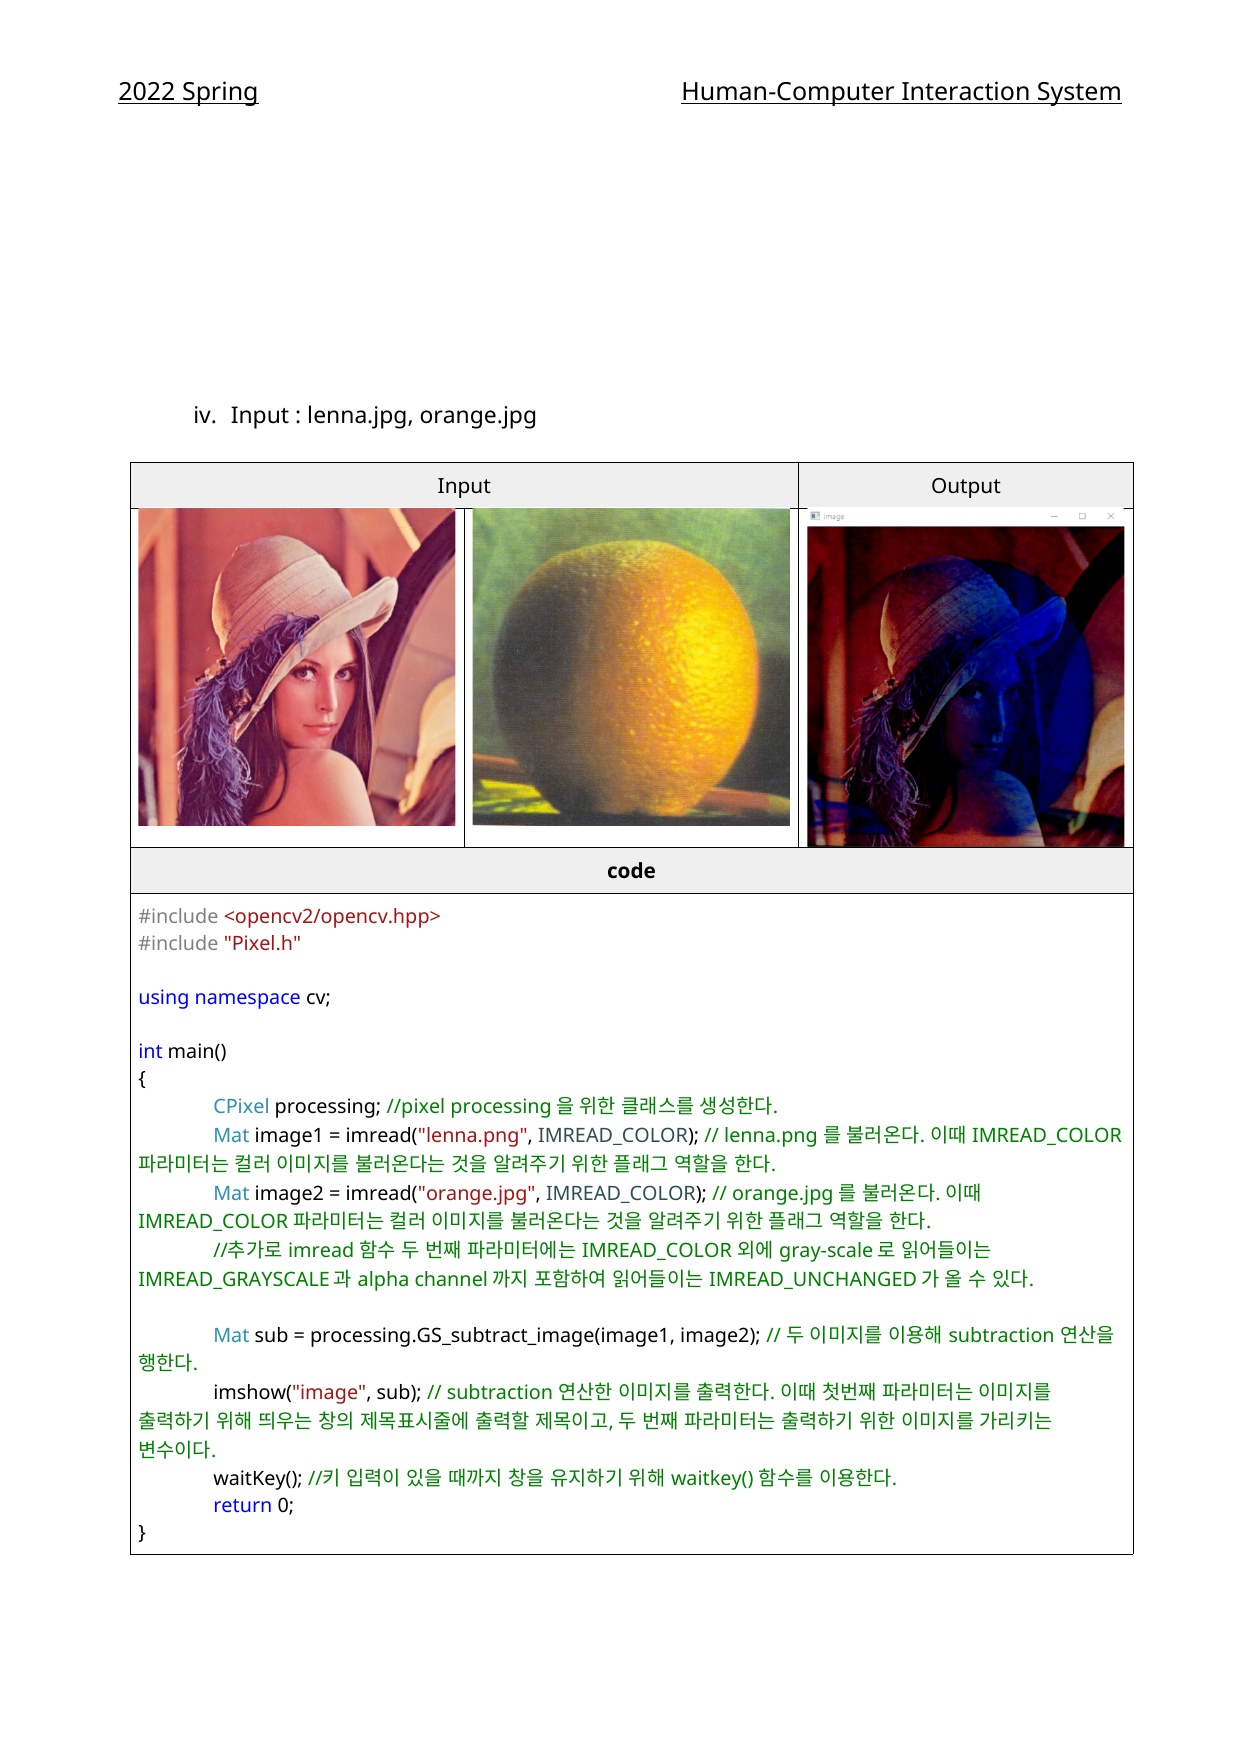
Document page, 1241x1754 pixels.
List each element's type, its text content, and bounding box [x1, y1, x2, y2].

picture [472, 508, 790, 826]
table_cell code [131, 848, 1133, 893]
list Input : lenna.jpg, orange.jpg [193, 399, 1122, 431]
table_header Input [131, 463, 798, 507]
table_cell #include <opencv2/opencv.hpp> #include "Pixel.h" using namespace cv; int main() { CPixel processing; //pixel processing을 위한 클래스를 생성한다. Mat image1 = imread("lenna.png", IMREAD_COLOR); // lenna.png 를 불러온다. 이때 IMREAD_COLOR 파라미터는 컬러 이미지를 불러온다는 것을 알려주기 위한 플래그 역할을 한다. Mat image2 = imread("orange.jpg", IMREAD_COLOR); // orange.jpg 를 불러온다. 이때 IMREAD_COLOR 파라미터는 컬러 이미지를 불러온다는 것을 알려주기 위한 플래그 역할을 한다. //추가로 imread 함수 두 번째 파라미터에는 IMREAD_COLOR 외에 gray-scale로 읽어들이는 IMREAD_GRAYSCALE과 alpha channel까지 포함하여 읽어들이는 IMREAD_UNCHANGED가 올 수 있다. Mat sub = processing.GS_subtract_image(image1, image2); // 두 이미지를 이용해 subtraction 연산을 행한다. imshow("image", sub); // subtraction 연산한 이미지를 출력한다. 이때 첫번째 파라미터는 이미지를 출력하기 위해 띄우는 창의 제목표시줄에 출력할 제목이고, 두 번째 파라미터는 출력하기 위한 이미지를 가리키는 변수이다. waitKey(); //키 입력이 있을 때까지 창을 유지하기 위해 waitkey() 함수를 이용한다. return 0; } [131, 894, 1133, 1554]
table_header Output [799, 463, 1133, 507]
picture [807, 508, 1125, 847]
table_cell [465, 509, 798, 847]
table_cell [1125, 509, 1133, 847]
picture [138, 508, 456, 826]
table_cell [799, 509, 807, 847]
table_cell [131, 509, 464, 847]
